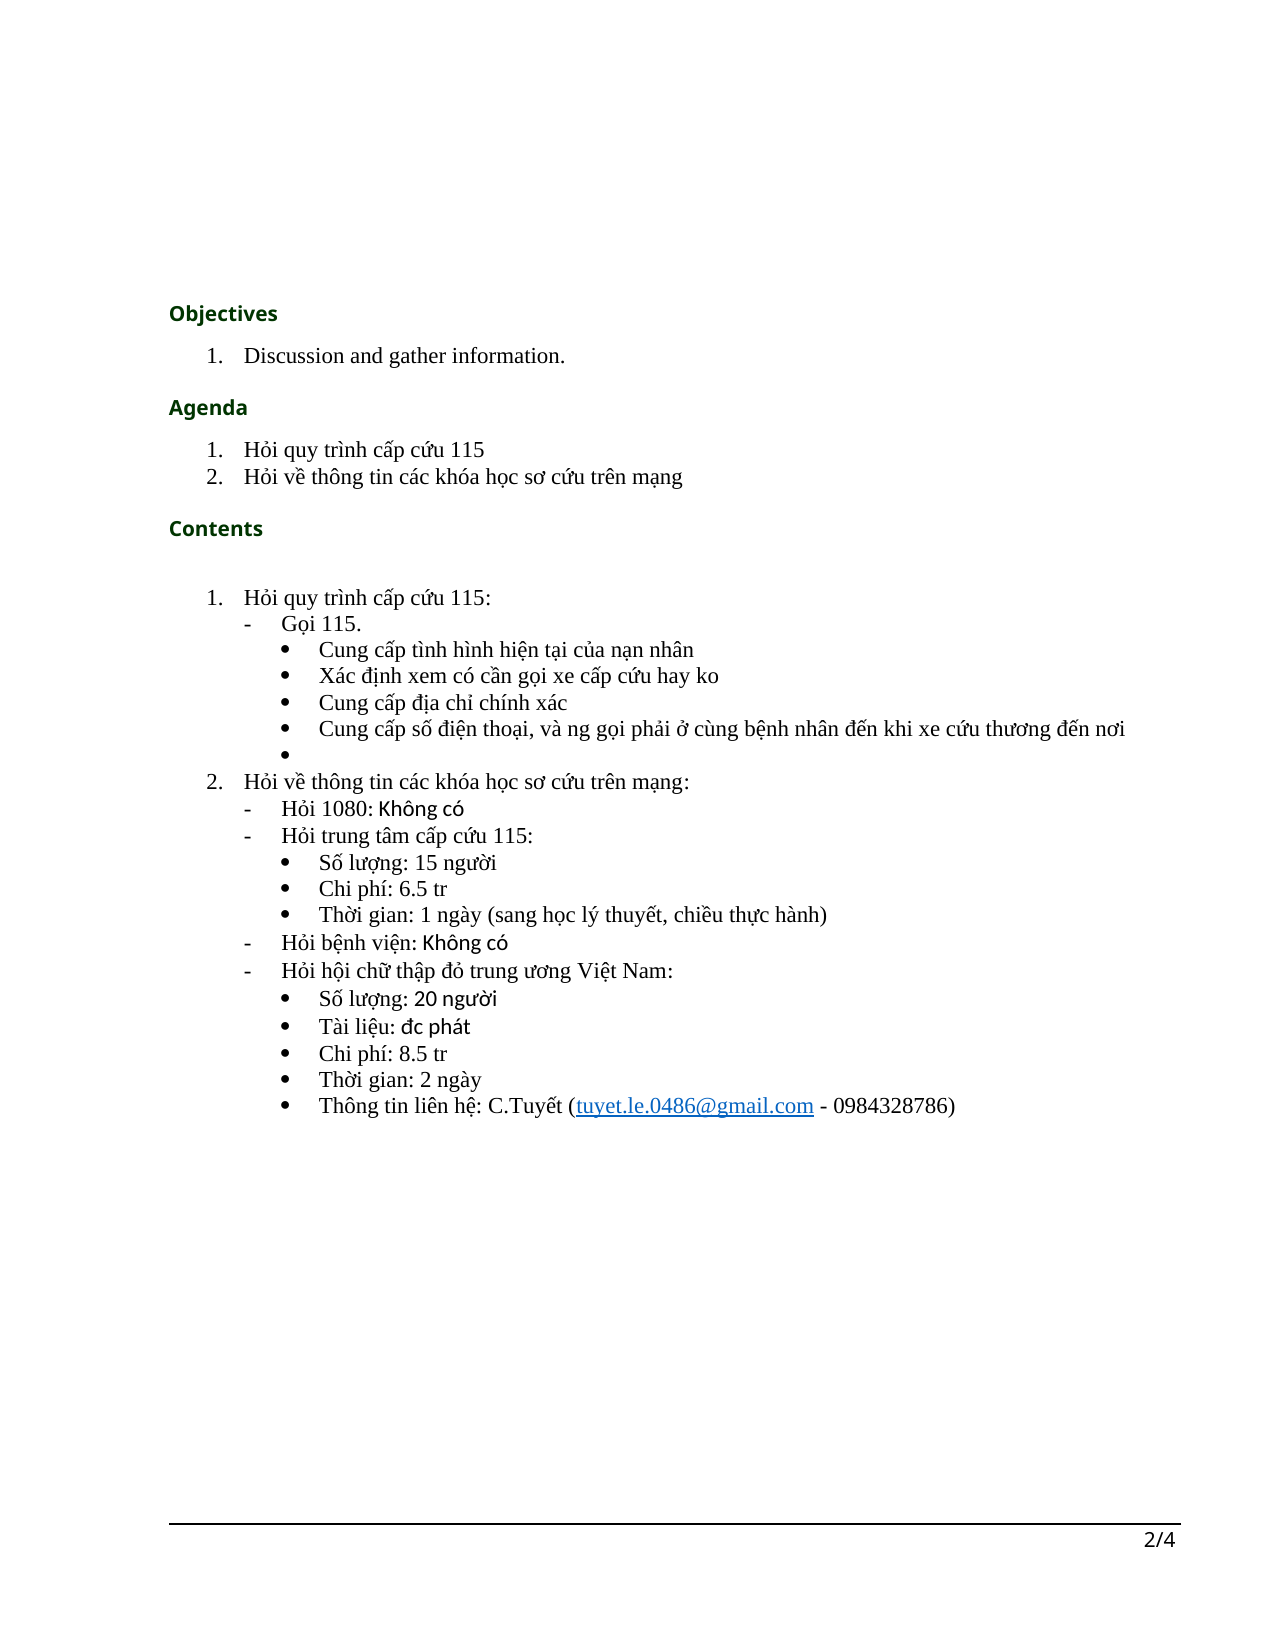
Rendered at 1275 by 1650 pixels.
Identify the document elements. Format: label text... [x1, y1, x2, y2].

list Hỏi hội chữ thập đỏ trung ương Việt Nam: [244, 956, 1181, 984]
list Hỏi quy trình cấp cứu 115: [206, 583, 1181, 610]
subtitle Agenda [169, 393, 1181, 422]
list Hỏi trung tâm cấp cứu 115: [244, 822, 1181, 849]
list Chi phí: 6.5 tr [281, 875, 1181, 901]
list Tài liệu: đc phát [281, 1012, 1181, 1040]
list Hỏi 1080: Không có [244, 794, 1181, 822]
list Chi phí: 8.5 tr [281, 1040, 1181, 1066]
list Cung cấp số điện thoại, và ng gọi phải ở cùng bệnh nhân đến khi xe cứu thương đến nơi [281, 715, 1181, 742]
list Hỏi về thông tin các khóa học sơ cứu trên mạng [206, 463, 1181, 489]
list Số lượng: 15 người [281, 849, 1181, 875]
list Hỏi quy trình cấp cứu 115 [206, 436, 1181, 463]
list Cung cấp địa chỉ chính xác [281, 689, 1181, 715]
list Hỏi bệnh viện: Không có [244, 928, 1181, 956]
list Số lượng: 20 người [281, 984, 1181, 1012]
subtitle Contents [169, 514, 1181, 542]
list Discussion and gather information. [206, 342, 1181, 368]
list Xác định xem có cần gọi xe cấp cứu hay ko [281, 663, 1181, 689]
list Thời gian: 2 ngày [281, 1066, 1181, 1093]
list Thông tin liên hệ: C.Tuyết (tuyet.le.0486@gmail.com - 0984328786) [281, 1093, 1181, 1119]
subtitle Objectives [169, 299, 1181, 327]
list Cung cấp tình hình hiện tại của nạn nhân [281, 636, 1181, 663]
list Gọi 115. [244, 610, 1181, 636]
list Thời gian: 1 ngày (sang học lý thuyết, chiều thực hành) [281, 901, 1181, 928]
list Hỏi về thông tin các khóa học sơ cứu trên mạng: [206, 768, 1181, 794]
